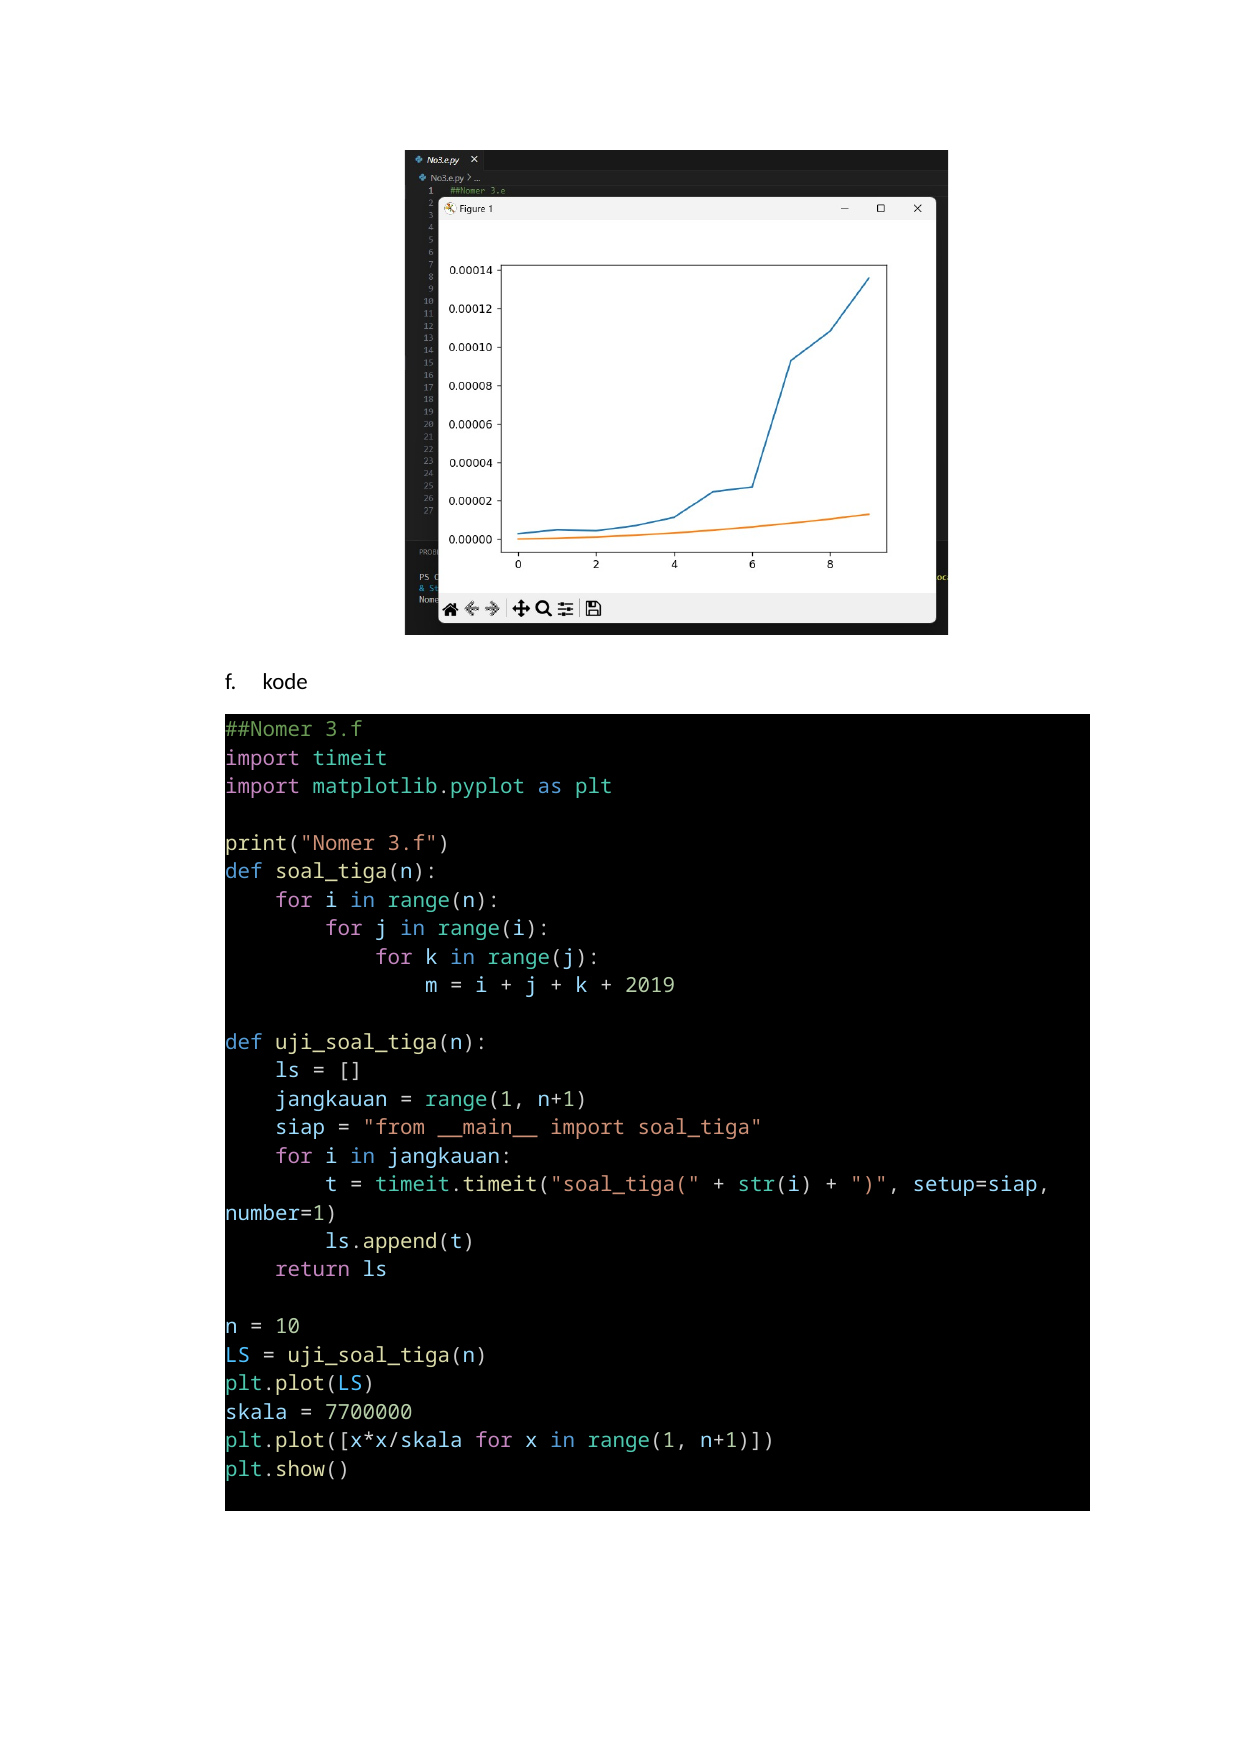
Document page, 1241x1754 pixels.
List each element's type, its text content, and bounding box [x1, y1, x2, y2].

text def soal_tiga(n): [225, 856, 1090, 885]
text def uji_soal_tiga(n): [225, 1027, 1090, 1056]
text return ls [225, 1254, 1090, 1283]
text ##Nomer 3.f [225, 714, 1090, 743]
text for i in jangkauan: [225, 1141, 1090, 1169]
text ls.append(t) [225, 1226, 1090, 1254]
text n = 10 [225, 1311, 1090, 1340]
text for j in range(i): [225, 913, 1090, 942]
text ls = [] [225, 1056, 1090, 1084]
text import matplotlib.pyplot as plt [225, 771, 1090, 799]
text import timeit [225, 743, 1090, 771]
picture [404, 150, 949, 635]
text print("Nomer 3.f") [225, 828, 1090, 856]
text t = timeit.timeit("soal_tiga(" + str(i) + ")", setup=siap, number=1) [225, 1169, 1090, 1226]
list kode [225, 667, 1090, 695]
text siap = "from __main__ import soal_tiga" [225, 1112, 1090, 1141]
text m = i + j + k + 2019 [225, 970, 1090, 999]
text plt.plot([x*x/skala for x in range(1, n+1)]) [225, 1425, 1090, 1454]
text plt.show() [225, 1454, 1090, 1482]
text for k in range(j): [225, 942, 1090, 970]
text for i in range(n): [225, 885, 1090, 913]
text skala = 7700000 [225, 1397, 1090, 1425]
text jangkauan = range(1, n+1) [225, 1084, 1090, 1112]
text LS = uji_soal_tiga(n) [225, 1340, 1090, 1368]
text plt.plot(LS) [225, 1368, 1090, 1397]
